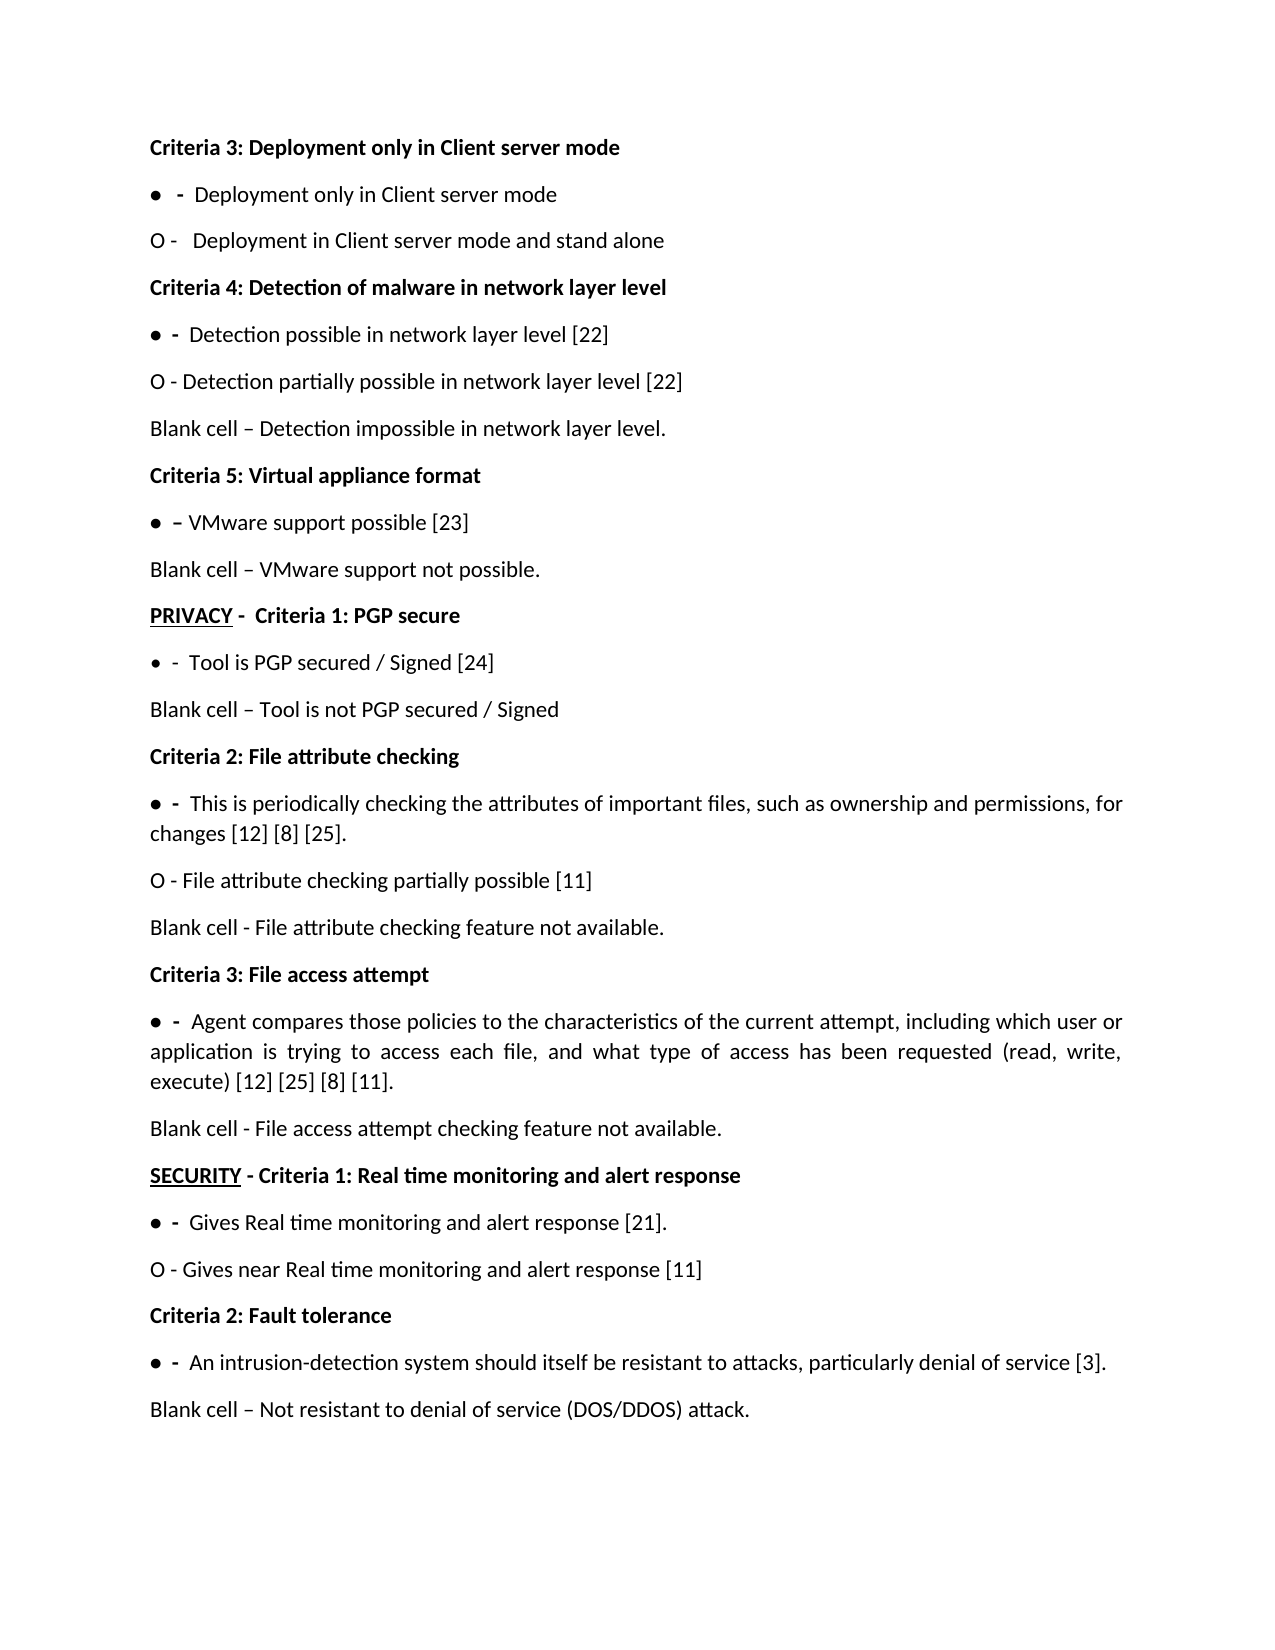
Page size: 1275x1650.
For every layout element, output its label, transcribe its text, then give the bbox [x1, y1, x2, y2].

text Criteria 2: Fault tolerance [150, 1302, 1124, 1330]
text Blank cell - File access attempt checking feature not available. [150, 1114, 1124, 1142]
text PRIVACY - Criteria 1: PGP secure [150, 602, 1124, 630]
text • - An intrusion-detection system should itself be resistant to attacks, particularly denial of service [3]. [150, 1348, 1124, 1377]
text Blank cell – Detection impossible in network layer level. [150, 414, 1124, 442]
text O - Detection partially possible in network layer level [22] [150, 367, 1124, 395]
text O - Deployment in Client server mode and stand alone [150, 227, 1124, 255]
text • - Agent compares those policies to the characteristics of the current attempt, including which user or application is trying to access each file, and what type of access has been requested (read, write, execute) [12] [25] [8] [11]. [150, 1007, 1124, 1095]
text • - This is periodically checking the attributes of important files, such as ownership and permissions, for changes [12] [8] [25]. [150, 789, 1124, 847]
text Blank cell – VMware support not possible. [150, 555, 1124, 583]
text Criteria 3: File access attempt [150, 960, 1124, 988]
text Blank cell - File attribute checking feature not available. [150, 913, 1124, 941]
text Blank cell – Not resistant to denial of service (DOS/DDOS) attack. [150, 1395, 1124, 1423]
text • - Tool is PGP secured / Signed [24] [150, 648, 1124, 677]
text • - Gives Real time monitoring and alert response [21]. [150, 1208, 1124, 1236]
text SECURITY - Criteria 1: Real time monitoring and alert response [150, 1161, 1124, 1189]
text Blank cell – Tool is not PGP secured / Signed [150, 695, 1124, 723]
text Criteria 4: Detection of malware in network layer level [150, 273, 1124, 302]
text • – VMware support possible [23] [150, 508, 1124, 536]
text Criteria 5: Virtual appliance format [150, 461, 1124, 489]
text • - Deployment only in Client server mode [150, 180, 1124, 208]
text Criteria 3: Deployment only in Client server mode [150, 133, 1124, 161]
text Criteria 2: File attribute checking [150, 742, 1124, 770]
text O - Gives near Real time monitoring and alert response [11] [150, 1255, 1124, 1283]
text O - File attribute checking partially possible [11] [150, 866, 1124, 894]
text • - Detection possible in network layer level [22] [150, 320, 1124, 348]
